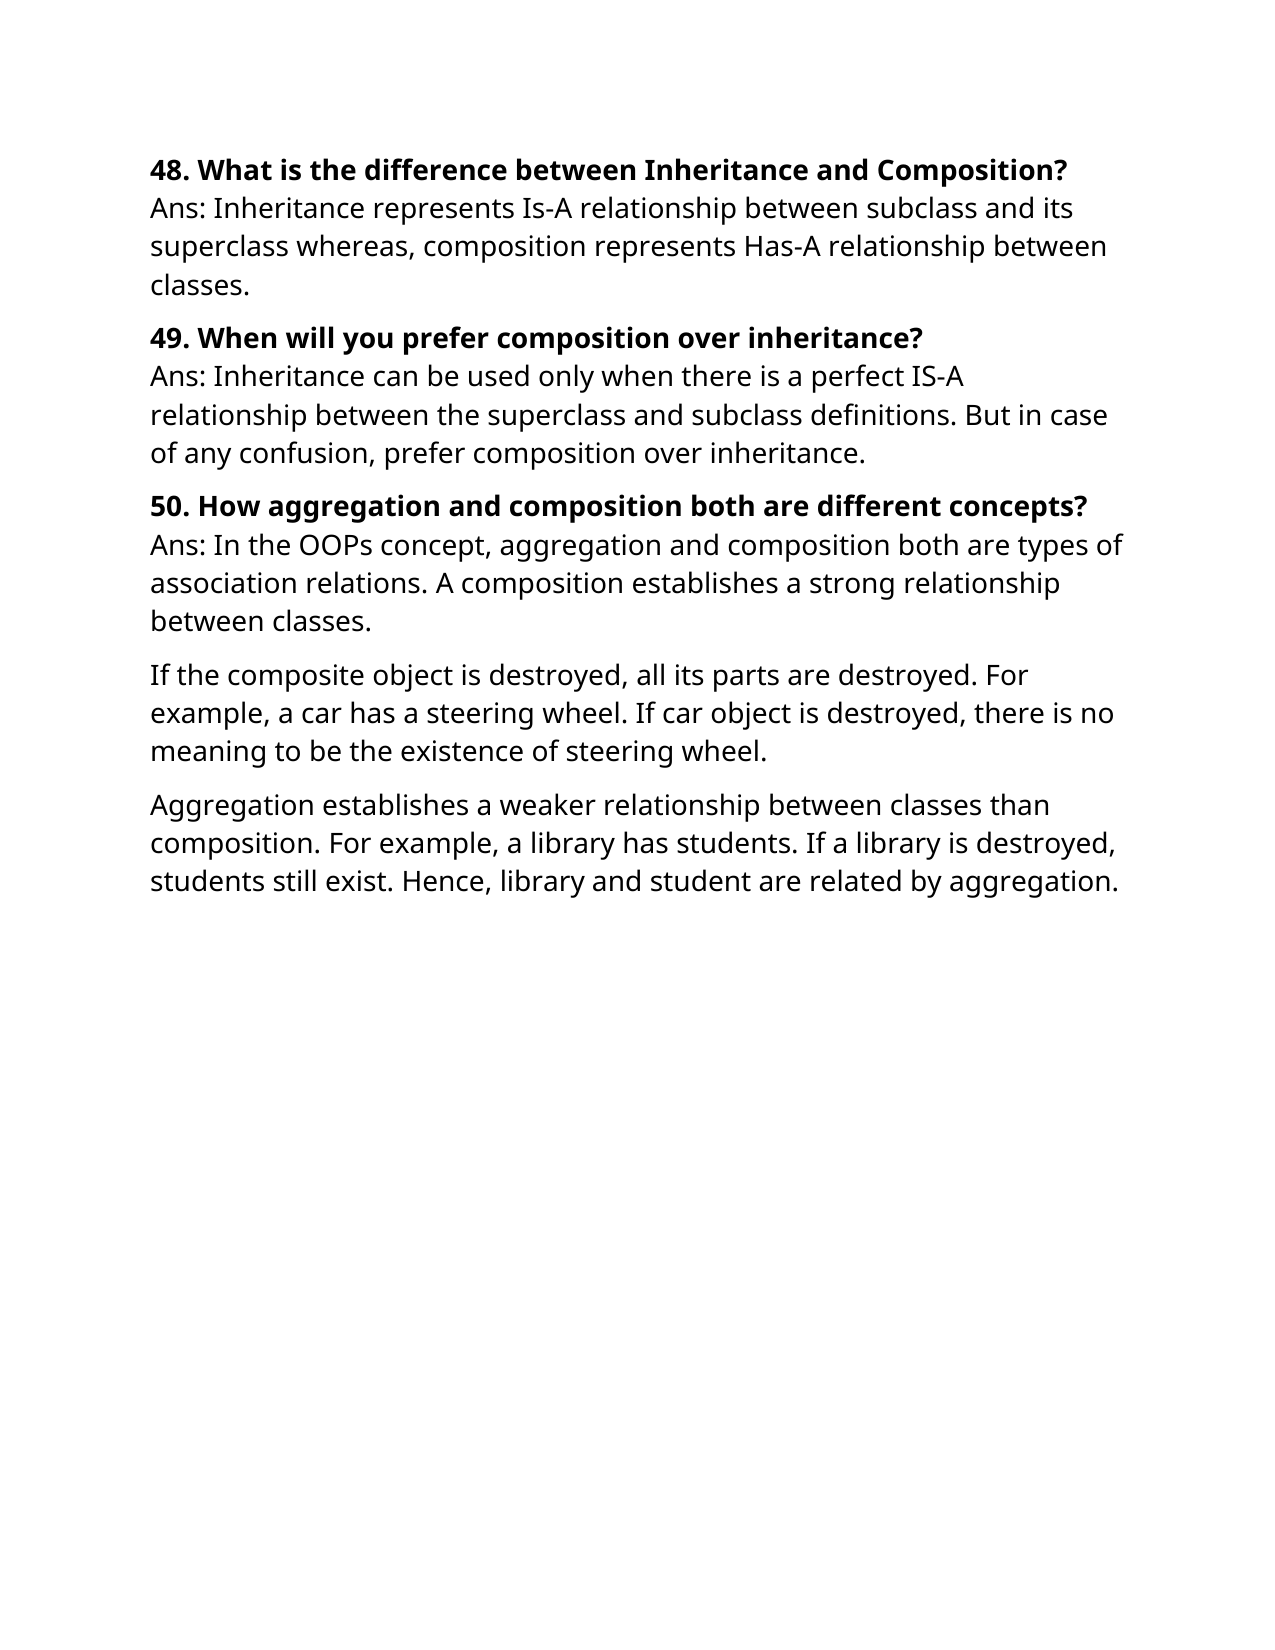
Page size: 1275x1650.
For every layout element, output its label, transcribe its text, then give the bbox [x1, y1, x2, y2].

text Ans: In the OOPs concept, aggregation and composition both are types of association relations. A composition establishes a strong relationship between classes. [150, 525, 1125, 640]
text If the composite object is destroyed, all its parts are destroyed. For example, a car has a steering wheel. If car object is destroyed, there is no meaning to be the existence of steering wheel. [150, 655, 1125, 770]
text 50. How aggregation and composition both are different concepts? [150, 487, 1125, 525]
text Ans: Inheritance can be used only when there is a perfect IS-A relationship between the superclass and subclass definitions. But in case of any confusion, prefer composition over inheritance. [150, 357, 1125, 472]
text Ans: Inheritance represents Is-A relationship between subclass and its superclass whereas, composition represents Has-A relationship between classes. [150, 188, 1125, 303]
text 48. What is the difference between Inheritance and Composition? [150, 150, 1125, 188]
text Aggregation establishes a weaker relationship between classes than composition. For example, a library has students. If a library is destroyed, students still exist. Hence, library and student are related by aggregation. [150, 785, 1125, 900]
text 49. When will you prefer composition over inheritance? [150, 318, 1125, 357]
